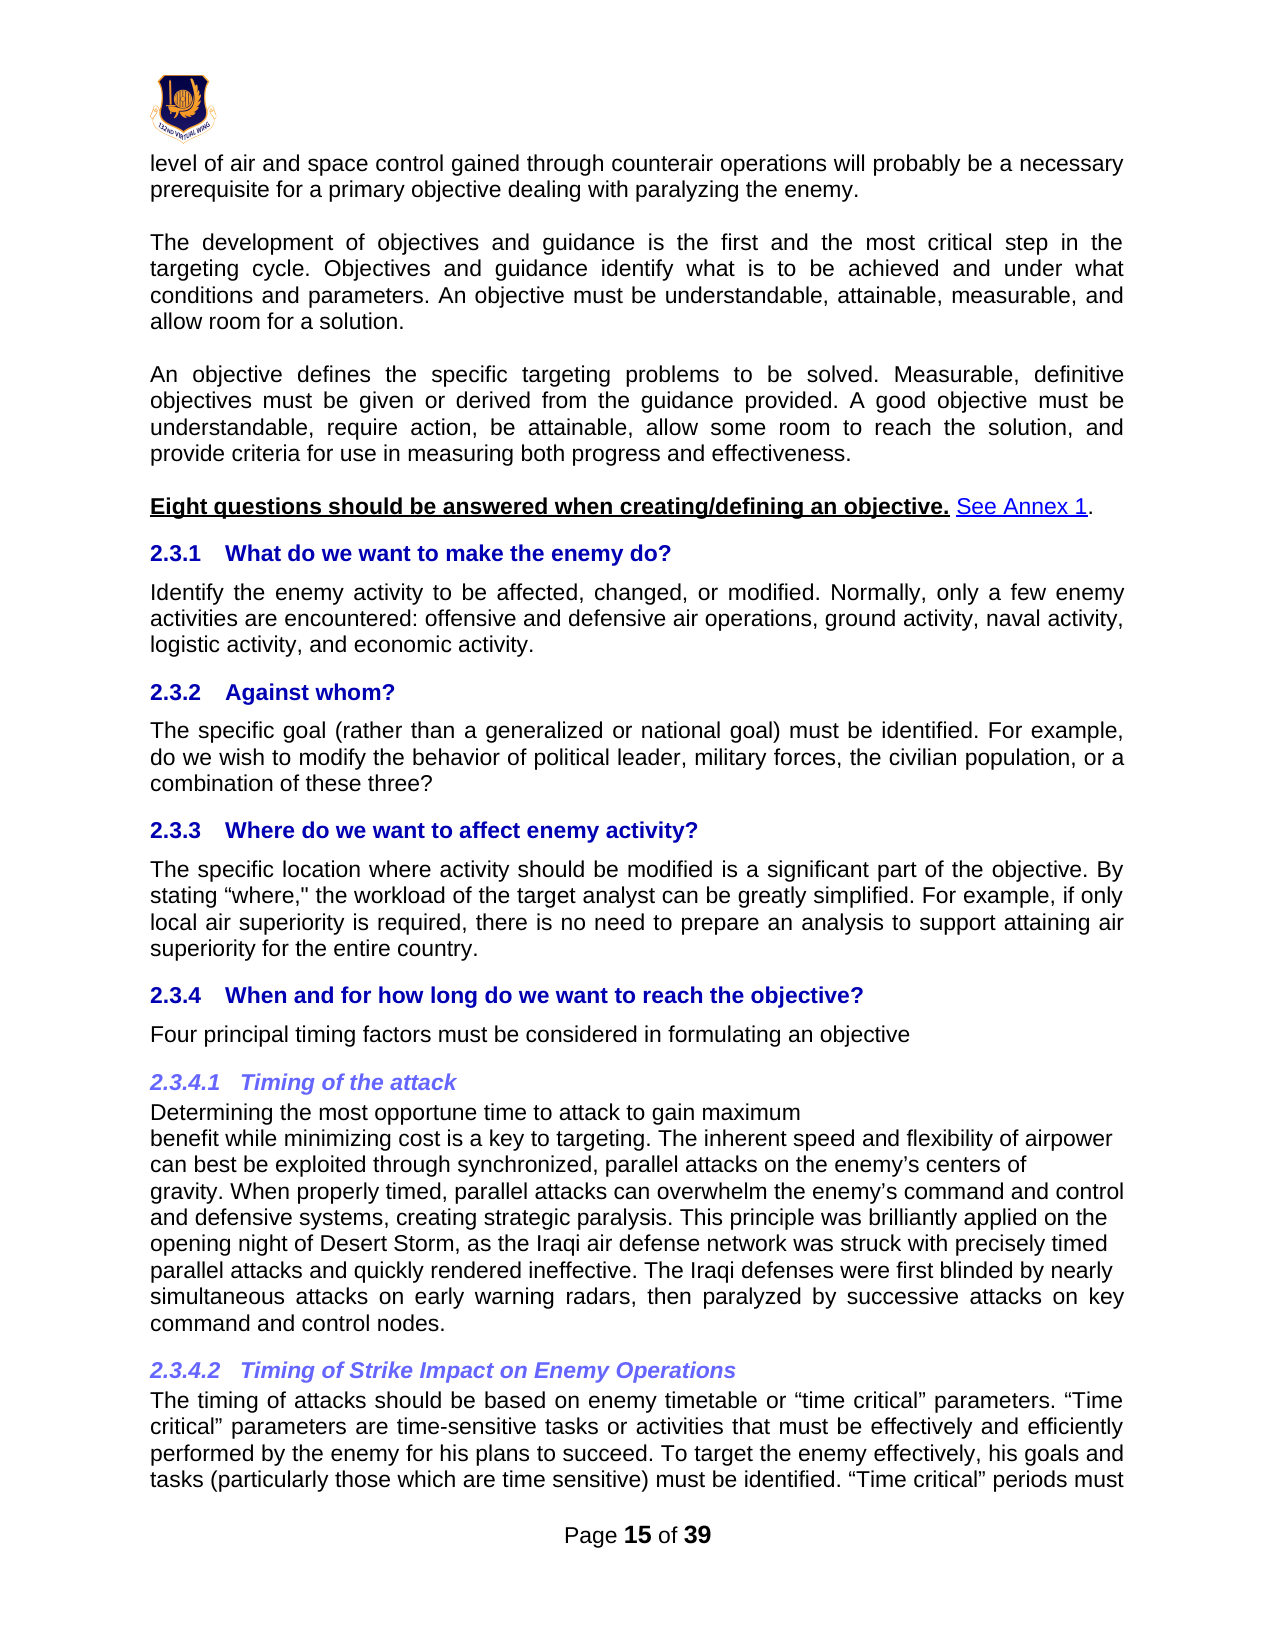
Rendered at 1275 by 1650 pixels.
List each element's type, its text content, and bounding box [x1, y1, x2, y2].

text gravity. When properly timed, parallel attacks can overwhelm the enemy’s command and control [150, 1178, 1125, 1204]
text parallel attacks and quickly rendered ineffective. The Iraqi defenses were first blinded by nearly [150, 1257, 1125, 1283]
subtitle Timing of Strike Impact on Enemy Operations [150, 1357, 1125, 1383]
text opening night of Desert Storm, as the Iraqi air defense network was struck with precisely timed [150, 1230, 1125, 1257]
subtitle When and for how long do we want to reach the objective? [150, 982, 1125, 1009]
picture [150, 75, 217, 144]
text can best be exploited through synchronized, parallel attacks on the enemy’s centers of [150, 1151, 1125, 1178]
text The development of objectives and guidance is the first and the most critical step in the targeting cycle. Objectives and guidance identify what is to be achieved and under what conditions and parameters. An objective must be understandable, attainable, measurable, and allow room for a solution. [150, 229, 1125, 334]
text benefit while minimizing cost is a key to targeting. The inherent speed and flexibility of airpower [150, 1125, 1125, 1151]
text The specific goal (rather than a generalized or national goal) must be identified. For example, do we wish to modify the behavior of political leader, military forces, the civilian population, or a combination of these three? [150, 717, 1125, 796]
text Identify the enemy activity to be affected, changed, or modified. Normally, only a few enemy activities are encountered: offensive and defensive air operations, ground activity, naval activity, logistic activity, and economic activity. [150, 579, 1125, 658]
text Eight questions should be answered when creating/defining an objective. See Annex 1. [150, 493, 1125, 519]
subtitle Where do we want to affect enemy activity? [150, 817, 1125, 844]
subtitle Timing of the attack [150, 1068, 1125, 1095]
text An objective defines the specific targeting problems to be solved. Measurable, definitive objectives must be given or derived from the guidance provided. A good objective must be understandable, require action, be attainable, allow some room to reach the solution, and provide criteria for use in measuring both progress and effectiveness. [150, 361, 1125, 466]
text Four principal timing factors must be considered in formulating an objective [150, 1021, 1125, 1048]
text Determining the most opportune time to attack to gain maximum [150, 1099, 1125, 1125]
subtitle What do we want to make the enemy do? [150, 540, 1125, 566]
text simultaneous attacks on early warning radars, then paralyzed by successive attacks on key command and control nodes. [150, 1283, 1125, 1336]
text and defensive systems, creating strategic paralysis. This principle was brilliantly applied on the [150, 1204, 1125, 1230]
text The specific location where activity should be modified is a significant part of the objective. By stating “where," the workload of the target analyst can be greatly simplified. For example, if only local air superiority is required, there is no need to prepare an analysis to support attaining air superiority for the entire country. [150, 856, 1125, 962]
subtitle Against whom? [150, 678, 1125, 705]
